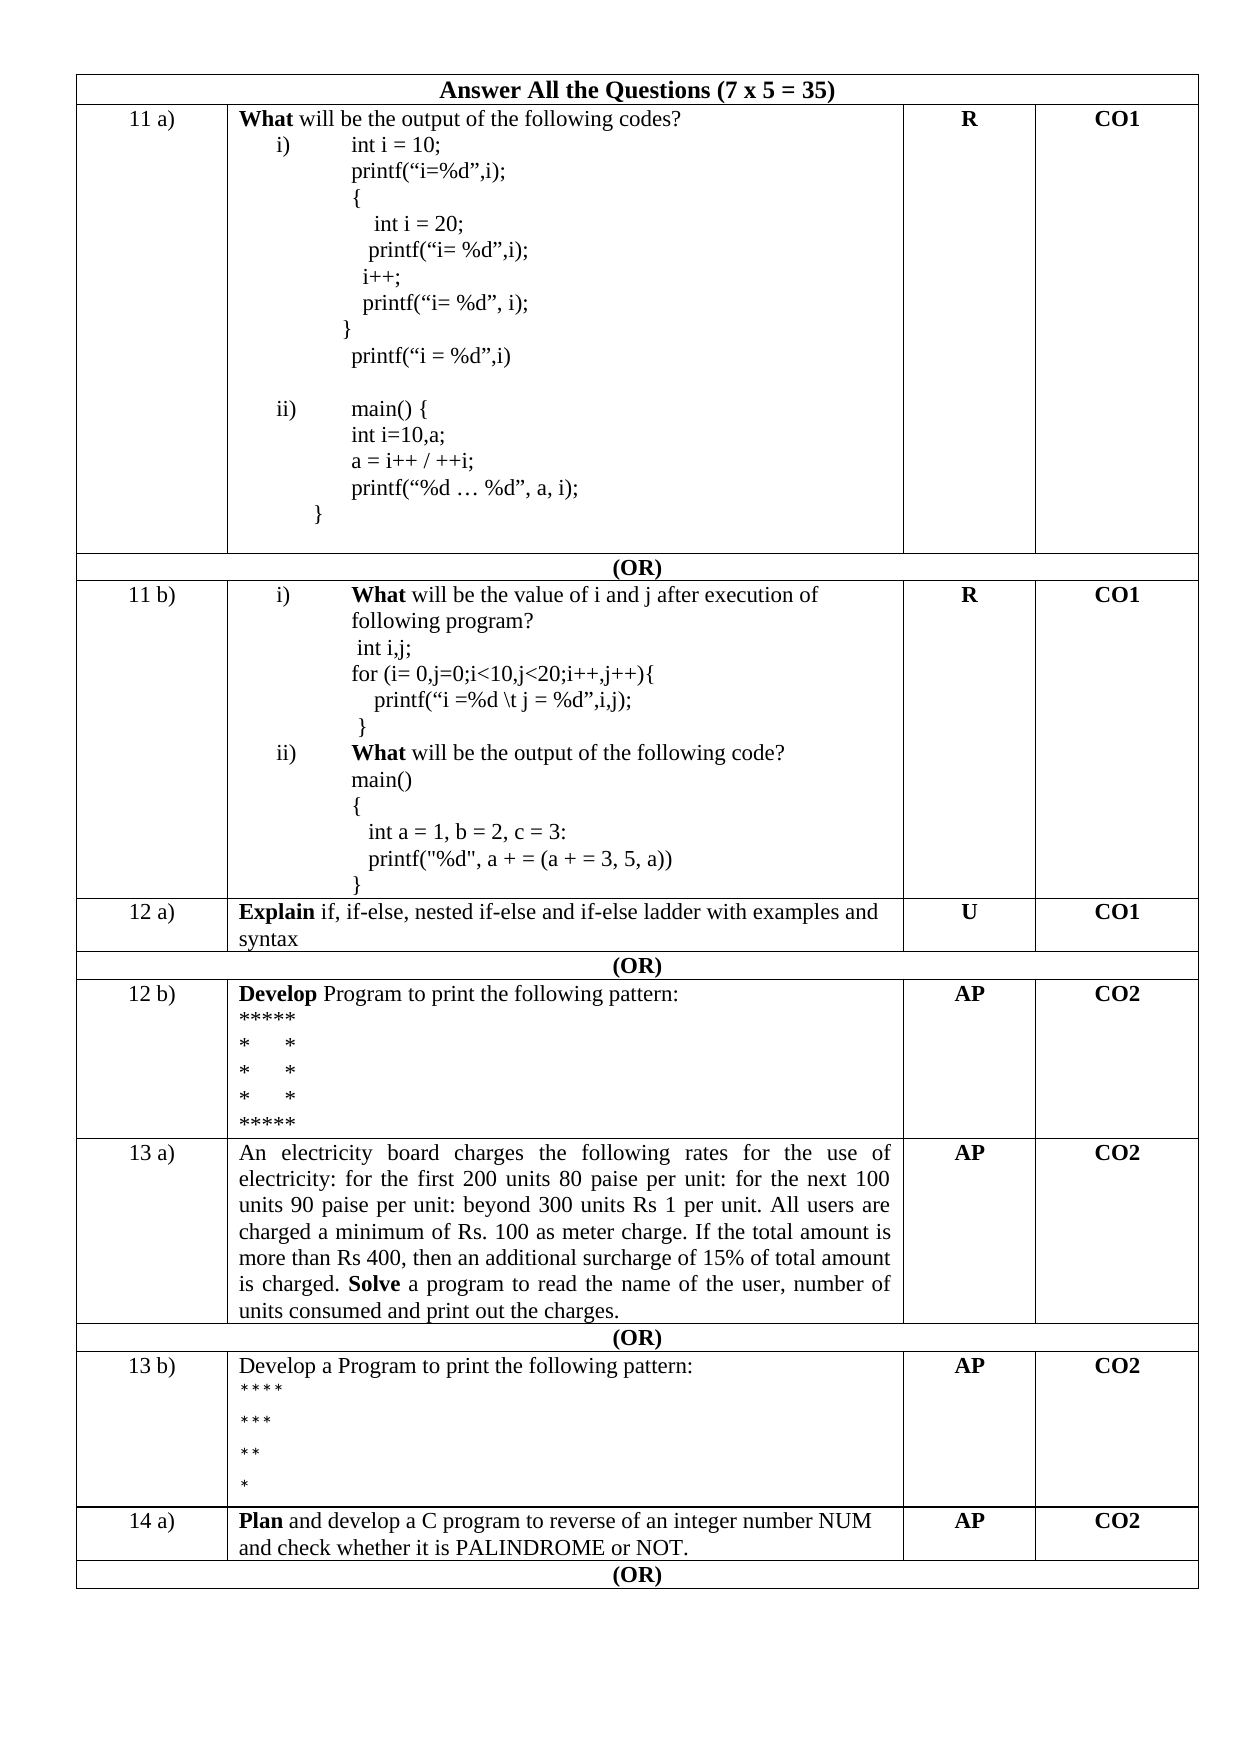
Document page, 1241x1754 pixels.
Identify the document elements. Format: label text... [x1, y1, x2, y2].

table_cell 11 b) [77, 581, 227, 897]
table_cell 13 a) [77, 1139, 227, 1323]
table_cell An electricity board charges the following rates for the use of electricity: for the first 200 units 80 paise per unit: for the next 100 units 90 paise per unit: beyond 300 units Rs 1 per unit. All users are charged a minimum of Rs. 100 as meter charge. If the total amount is more than Rs 400, then an additional surcharge of 15% of total amount is charged. Solve a program to read the name of the user, number of units consumed and print out the charges. [228, 1139, 903, 1323]
table_cell (OR) [77, 952, 1198, 978]
table_cell AP [904, 1508, 1035, 1560]
table_cell CO2 [1036, 1139, 1198, 1323]
table_cell 14 a) [77, 1508, 227, 1560]
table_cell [77, 75, 1198, 104]
table_cell R [904, 581, 1035, 897]
table_cell CO1 [1036, 581, 1198, 897]
table_cell R [904, 105, 1035, 553]
table_cell CO2 [1036, 980, 1198, 1138]
table_cell CO2 [1036, 1508, 1198, 1560]
table_cell Plan and develop a C program to reverse of an integer number NUM and check whether it is PALINDROME or NOT. [228, 1508, 903, 1560]
table_cell CO1 [1036, 105, 1198, 553]
table_cell What will be the value of i and j after execution of following program? int i,j; for (i= 0,j=0;i<10,j<20;i++,j++){ printf(“i =%d \t j = %d”,i,j); } What will be the output of the following code? main() { int a = 1, b = 2, c = 3: printf("%d", a + = (a + = 3, 5, a)) } [228, 581, 903, 897]
table_cell AP [904, 980, 1035, 1138]
table_cell 11 a) [77, 105, 227, 553]
table_cell 12 a) [77, 899, 227, 951]
table_cell What will be the output of the following codes? int i = 10; printf(“i=%d”,i); { int i = 20; printf(“i= %d”,i); i++; printf(“i= %d”, i); } printf(“i = %d”,i) main() { int i=10,a; a = i++ / ++i; printf(“%d … %d”, a, i); } [228, 105, 903, 553]
table_cell U [904, 899, 1035, 951]
table_cell Develop Program to print the following pattern: ***** * * * * * * ***** [228, 980, 903, 1138]
table_cell 13 b) [77, 1352, 227, 1506]
table_cell Develop a Program to print the following pattern: **** *** ** * [228, 1352, 903, 1506]
table_cell (OR) [77, 554, 1198, 580]
table_cell (OR) [77, 1324, 1198, 1351]
table_cell AP [904, 1352, 1035, 1506]
table_cell AP [904, 1139, 1035, 1323]
table_cell CO1 [1036, 899, 1198, 951]
table_cell CO2 [1036, 1352, 1198, 1506]
table_cell Explain if, if-else, nested if-else and if-else ladder with examples and syntax [228, 899, 903, 951]
table_cell (OR) [77, 1561, 1198, 1588]
table_cell 12 b) [77, 980, 227, 1138]
